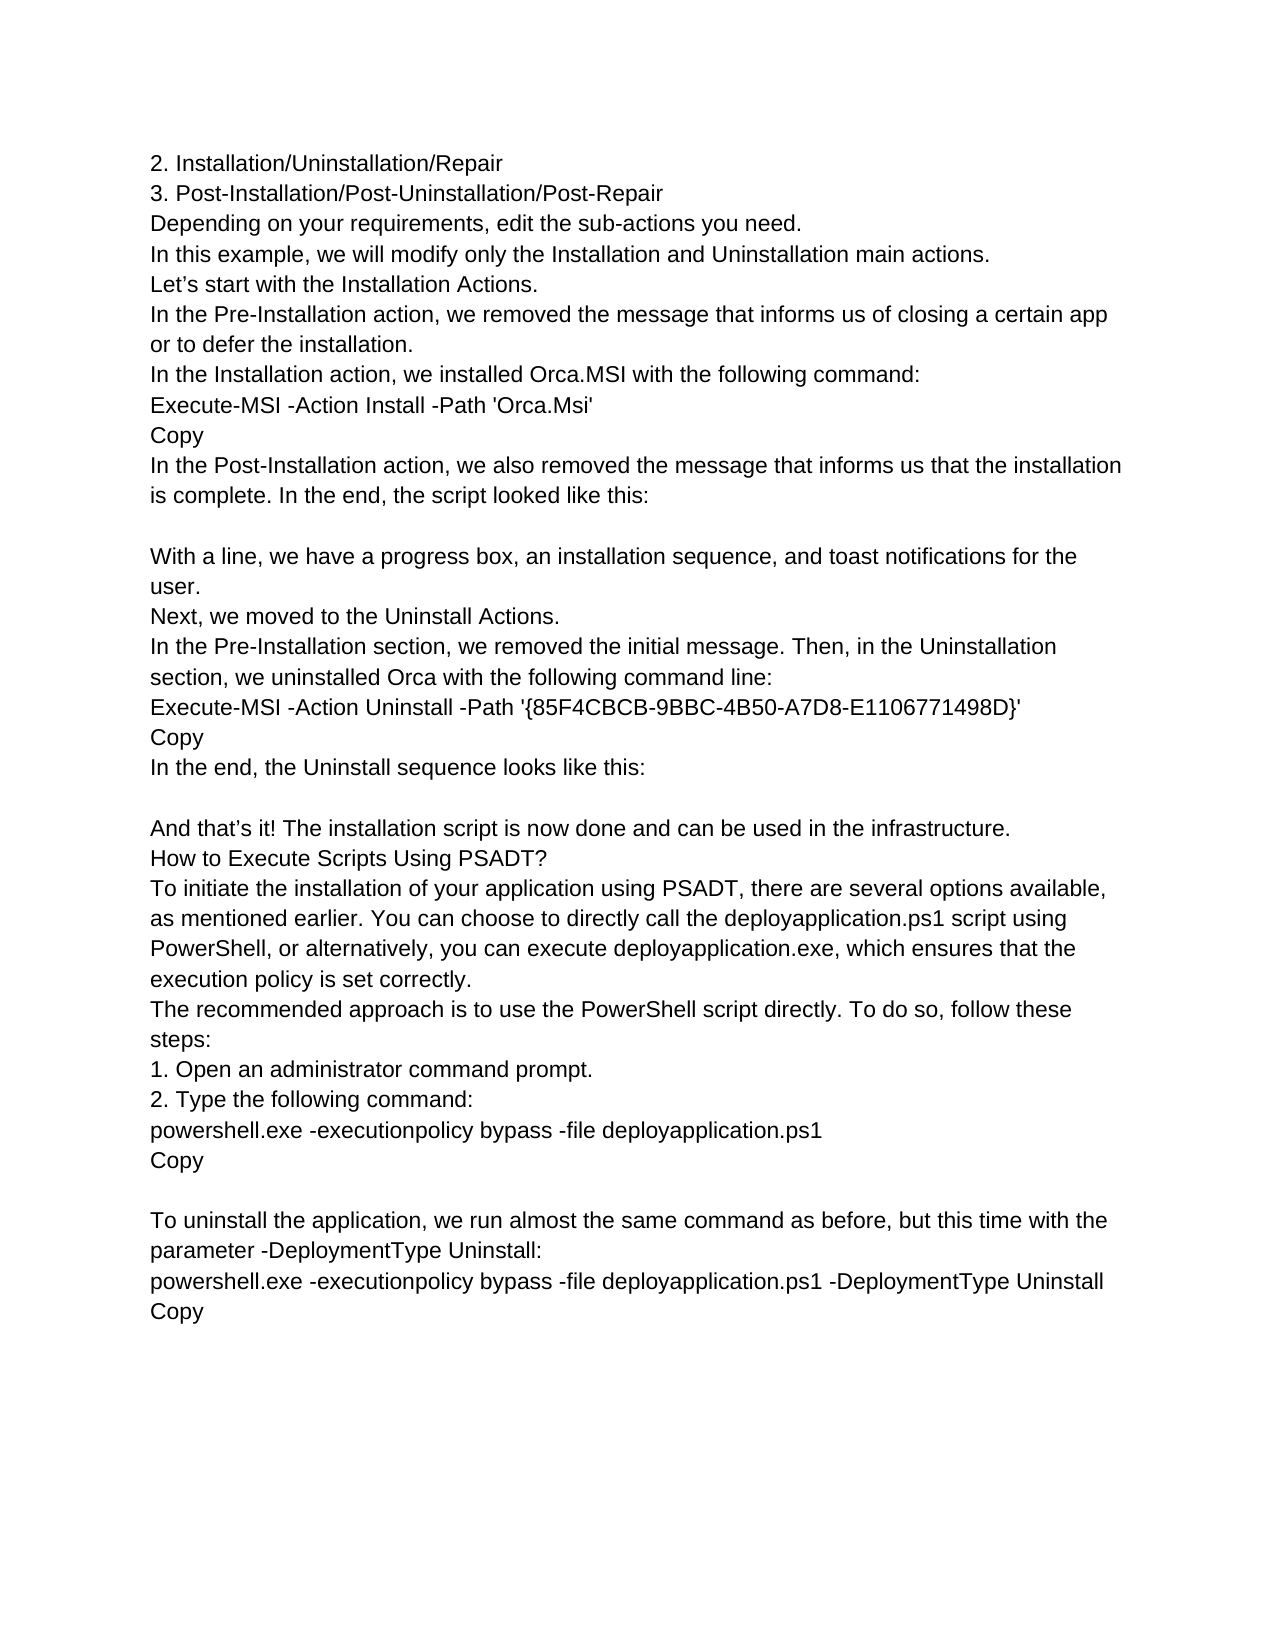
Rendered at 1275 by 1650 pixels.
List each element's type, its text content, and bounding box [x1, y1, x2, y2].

text Execute-MSI -Action Uninstall -Path '{85F4CBCB-9BBC-4B50-A7D8-E1106771498D}' [150, 694, 1125, 720]
text In the end, the Uninstall sequence looks like this: [150, 754, 1125, 781]
text To initiate the installation of your application using PSADT, there are several options available, as mentioned earlier. You can choose to directly call the deployapplication.ps1 script using PowerShell, or alternatively, you can execute deployapplication.exe, which ensures that the execution policy is set correctly. [150, 875, 1125, 992]
text To uninstall the application, we run almost the same command as before, but this time with the parameter -DeploymentType Uninstall: [150, 1207, 1125, 1264]
text Next, we moved to the Uninstall Actions. [150, 603, 1125, 629]
text In the Pre-Installation action, we removed the message that informs us of closing a certain app or to defer the installation. [150, 301, 1125, 358]
text powershell.exe -executionpolicy bypass -file deployapplication.ps1 [150, 1117, 1125, 1143]
text Execute-MSI -Action Install -Path 'Orca.Msi' [150, 392, 1125, 418]
text Copy [150, 422, 1125, 448]
text In the Post-Installation action, we also removed the message that informs us that the installation is complete. In the end, the script looked like this: [150, 452, 1125, 509]
text Copy [150, 724, 1125, 750]
text In the Installation action, we installed Orca.MSI with the following command: [150, 361, 1125, 388]
text Let’s start with the Installation Actions. [150, 271, 1125, 297]
text In the Pre-Installation section, we removed the initial message. Then, in the Uninstallation section, we uninstalled Orca with the following command line: [150, 633, 1125, 690]
text Copy [150, 1298, 1125, 1324]
text In this example, we will modify only the Installation and Uninstallation main actions. [150, 241, 1125, 267]
text With a line, we have a progress box, an installation sequence, and toast notifications for the user. [150, 543, 1125, 599]
text The recommended approach is to use the PowerShell script directly. To do so, follow these steps: [150, 996, 1125, 1052]
text 2. Installation/Uninstallation/Repair [150, 150, 1125, 176]
text powershell.exe -executionpolicy bypass -file deployapplication.ps1 -DeploymentType Uninstall [150, 1268, 1125, 1294]
text Depending on your requirements, edit the sub-actions you need. [150, 210, 1125, 237]
text How to Execute Scripts Using PSADT? [150, 845, 1125, 871]
text 2. Type the following command: [150, 1086, 1125, 1113]
text Copy [150, 1147, 1125, 1173]
text 1. Open an administrator command prompt. [150, 1056, 1125, 1083]
text 3. Post-Installation/Post-Uninstallation/Post-Repair [150, 180, 1125, 207]
text And that’s it! The installation script is now done and can be used in the infrastructure. [150, 814, 1125, 841]
